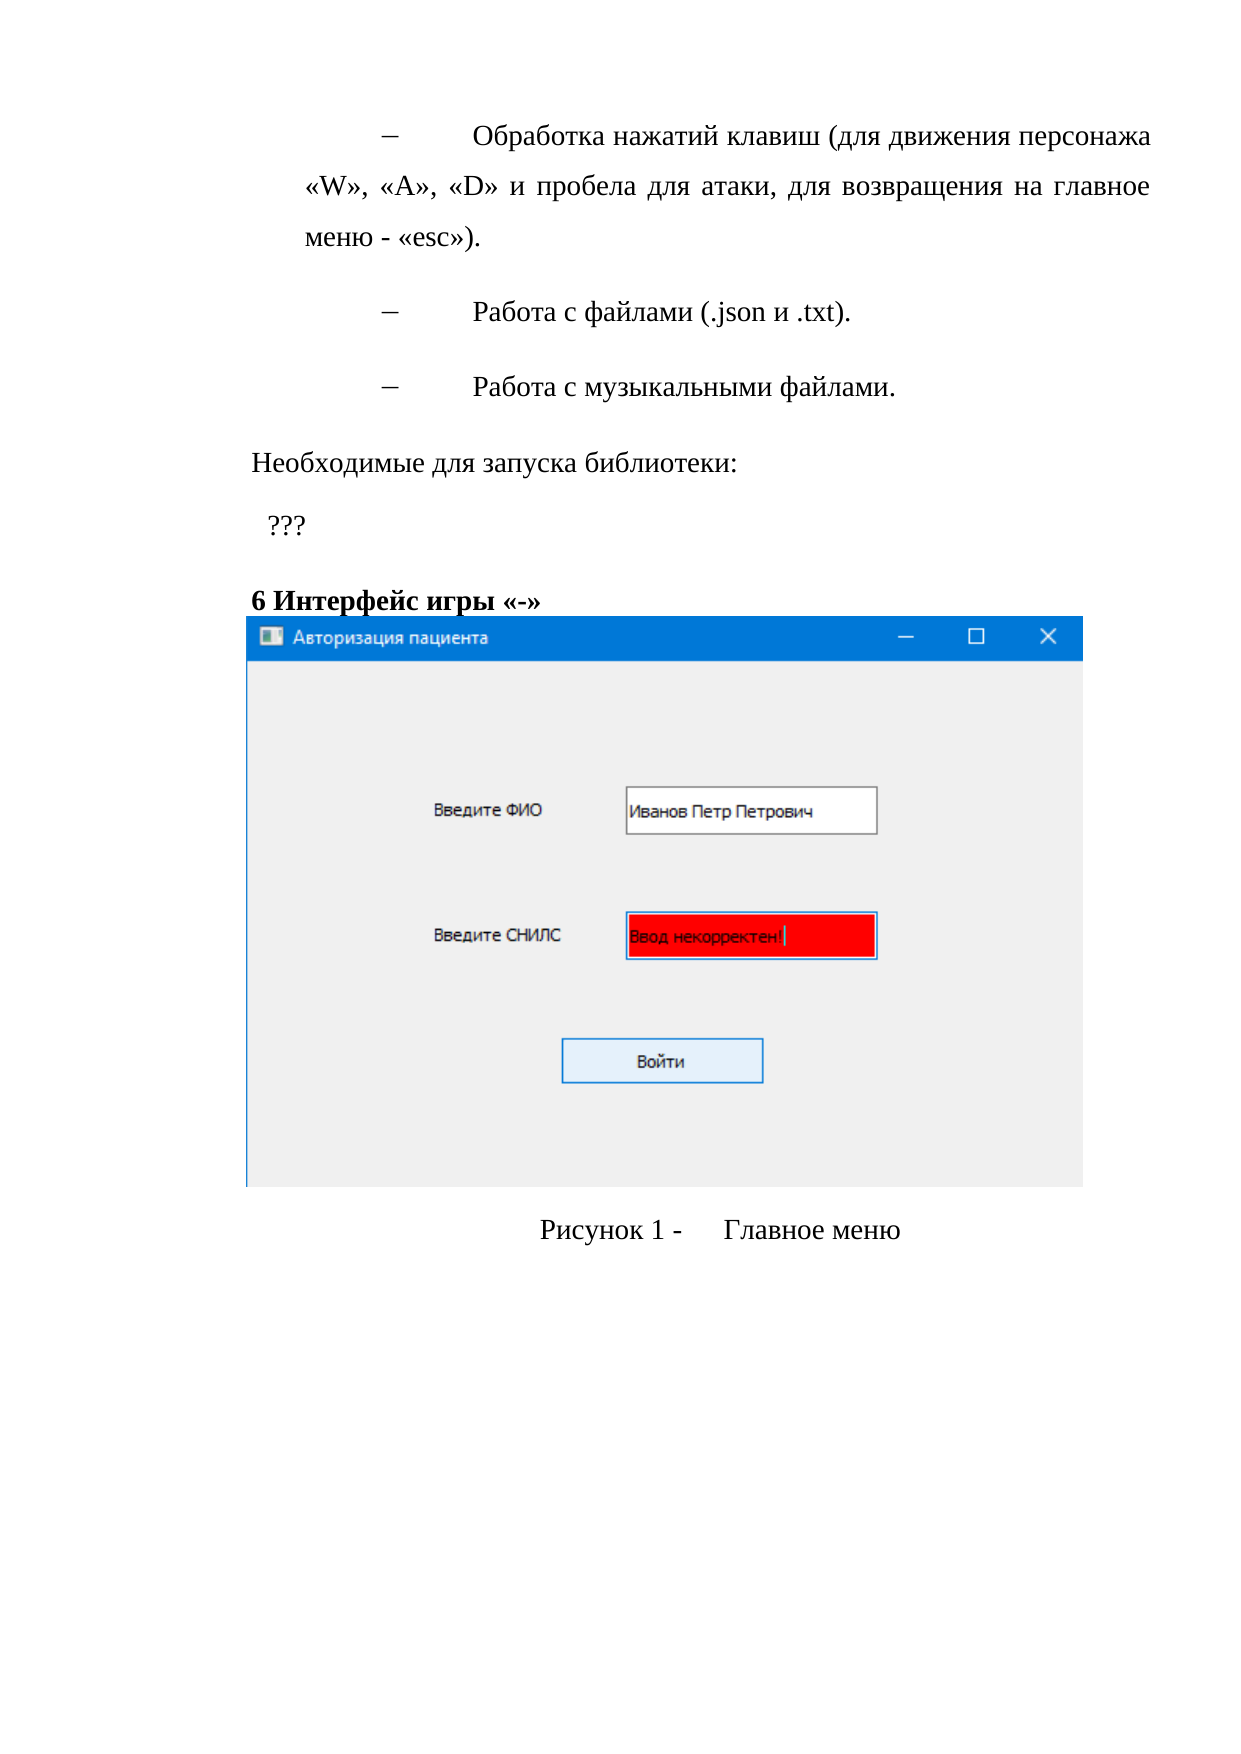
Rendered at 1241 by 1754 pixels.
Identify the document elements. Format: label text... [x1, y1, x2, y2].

text Главное меню [288, 1212, 1152, 1245]
picture [246, 616, 1083, 1187]
list ??? [267, 508, 1152, 541]
text Работа с музыкальными файлами. [304, 369, 1152, 403]
text Необходимые для запуска библиотеки: [177, 445, 1152, 478]
text Обработка нажатий клавиш (для движения персонажа «W», «A», «D» и пробела для атаки, для возвращения на главное меню - «esc»). [304, 118, 1152, 252]
text Работа с файлами (.json и .txt). [304, 294, 1152, 328]
text Интерфейс игры «-» [177, 583, 1152, 617]
